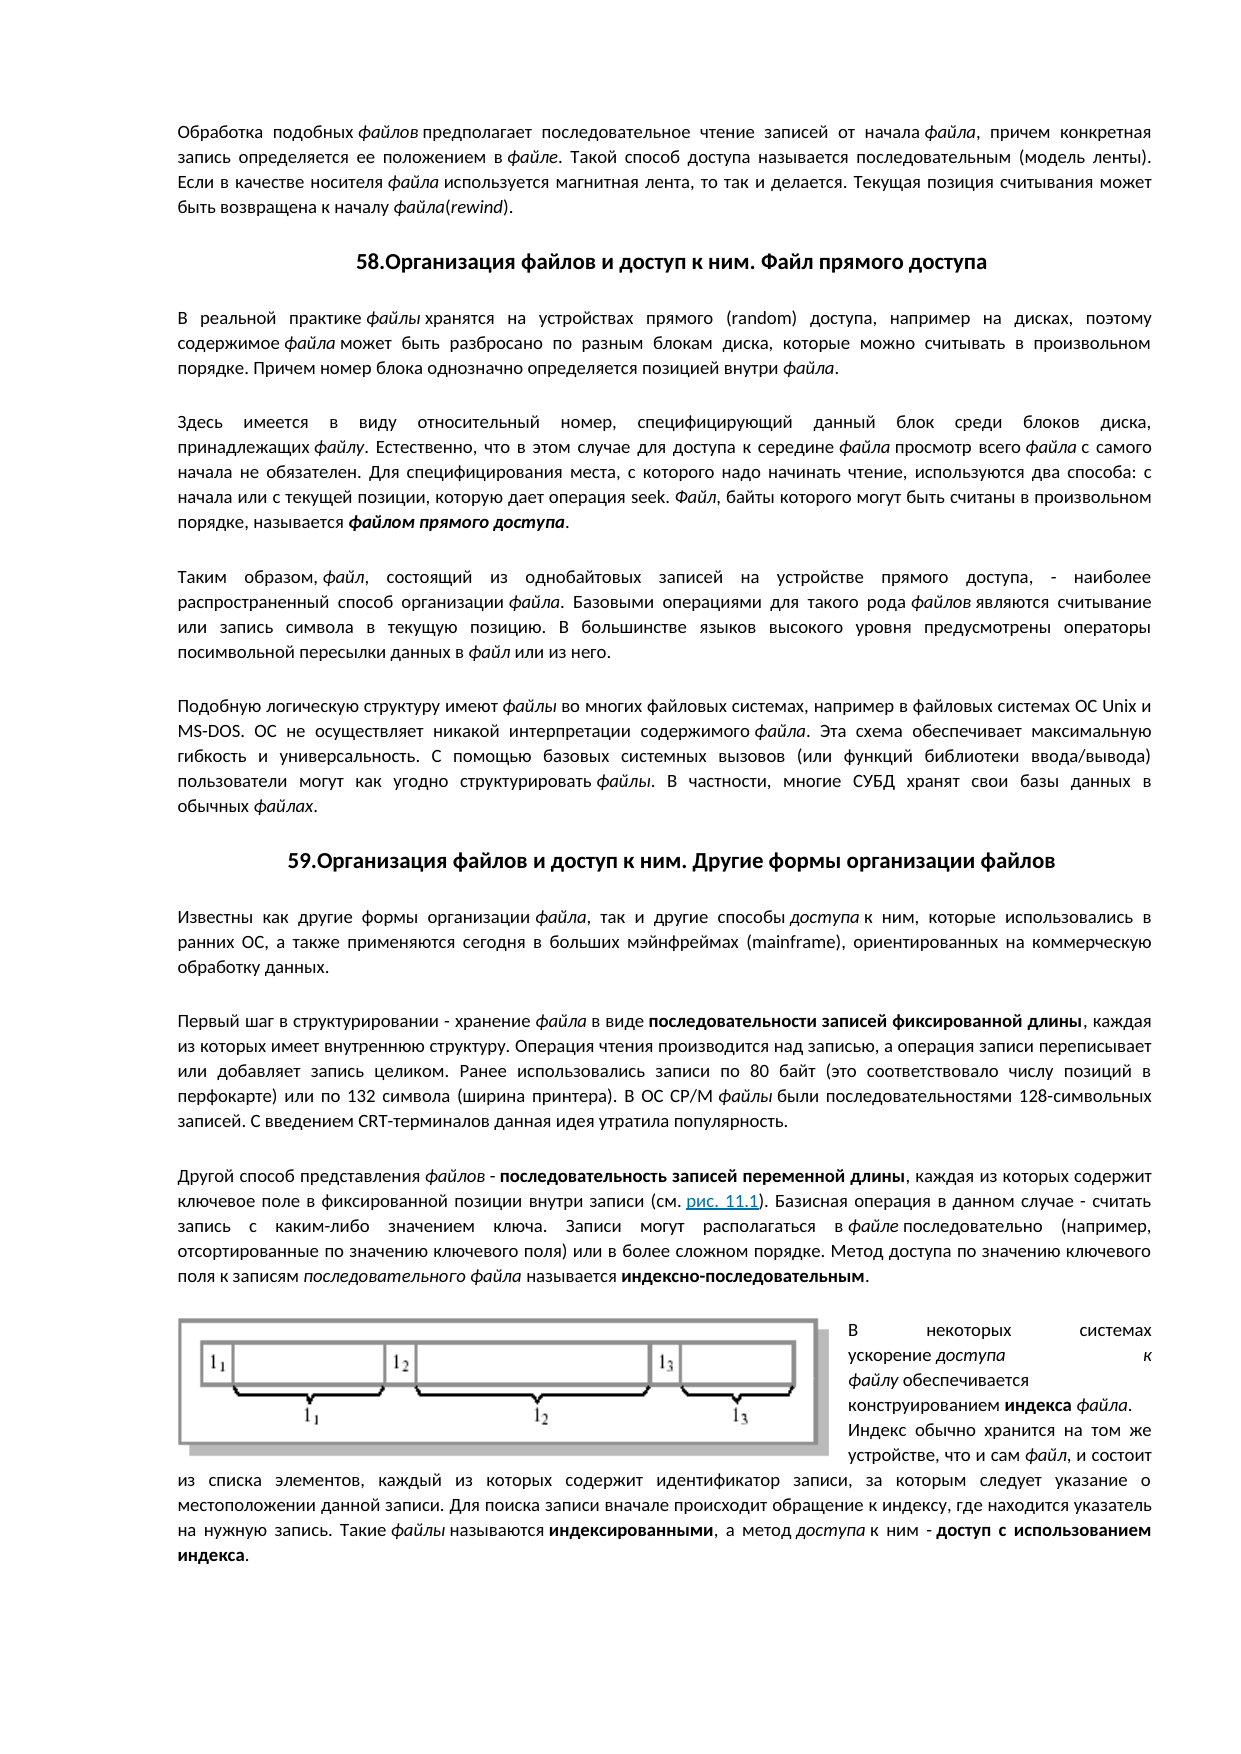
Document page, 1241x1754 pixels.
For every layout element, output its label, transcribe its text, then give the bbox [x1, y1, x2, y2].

text Известны как другие формы организации файла, так и другие способы доступа к ним, которые использовались в ранних ОС, а также применяются сегодня в больших мэйнфреймах (mainframe), ориентированных на коммерческую обработку данных. [177, 903, 1152, 978]
text 58.Организация файлов и доступ к ним. Файл прямого доступа [192, 247, 1152, 275]
text Здесь имеется в виду относительный номер, специфицирующий данный блок среди блоков диска, принадлежащих файлу. Естественно, что в этом случае для доступа к середине файла просмотр всего файла с самого начала не обязателен. Для специфицирования места, с которого надо начинать чтение, используются два способа: с начала или с текущей позиции, которую дает операция seek. Файл, байты которого могут быть считаны в произвольном порядке, называется файлом прямого доступа. [177, 409, 1152, 534]
text Таким образом, файл, состоящий из однобайтовых записей на устройстве прямого доступа, - наиболее распространенный способ организации файла. Базовыми операциями для такого рода файлов являются считывание или запись символа в текущую позицию. В большинстве языков высокого уровня предусмотрены операторы посимвольной пересылки данных в файл или из него. [177, 563, 1152, 663]
text В реальной практике файлы хранятся на устройствах прямого (random) доступа, например на дисках, поэтому содержимое файла может быть разбросано по разным блокам диска, которые можно считывать в произвольном порядке. Причем номер блока однозначно определяется позицией внутри файла. [177, 304, 1152, 379]
text Подобную логическую структуру имеют файлы во многих файловых системах, например в файловых системах ОС Unix и MS-DOS. ОС не осуществляет никакой интерпретации содержимого файла. Эта схема обеспечивает максимальную гибкость и универсальность. С помощью базовых системных вызовов (или функций библиотеки ввода/вывода) пользователи могут как угодно структурировать файлы. В частности, многие СУБД хранят свои базы данных в обычных файлах. [177, 692, 1152, 817]
text Другой способ представления файлов - последовательность записей переменной длины, каждая из которых содержит ключевое поле в фиксированной позиции внутри записи (см. рис. 11.1). Базисная операция в данном случае - считать запись с каким-либо значением ключа. Записи могут располагаться в файле последовательно (например, отсортированные по значению ключевого поля) или в более сложном порядке. Метод доступа по значению ключевого поля к записям последовательного файла называется индексно-последовательным. [177, 1162, 1152, 1287]
text 59.Организация файлов и доступ к ним. Другие формы организации файлов [192, 846, 1152, 874]
text Обработка подобных файлов предполагает последовательное чтение записей от начала файла, причем конкретная запись определяется ее положением в файле. Такой способ доступа называется последовательным (модель ленты). Если в качестве носителя файла используется магнитная лента, то так и делается. Текущая позиция считывания может быть возвращена к началу файла(rewind). [177, 118, 1152, 218]
text Первый шаг в структурировании - хранение файла в виде последовательности записей фиксированной длины, каждая из которых имеет внутреннюю структуру. Операция чтения производится над записью, а операция записи переписывает или добавляет запись целиком. Ранее использовались записи по 80 байт (это соответствовало числу позиций в перфокарте) или по 132 символа (ширина принтера). В ОС CP/M файлы были последовательностями 128-символьных записей. С введением CRT-терминалов данная идея утратила популярность. [177, 1007, 1152, 1132]
picture [177, 1317, 830, 1460]
